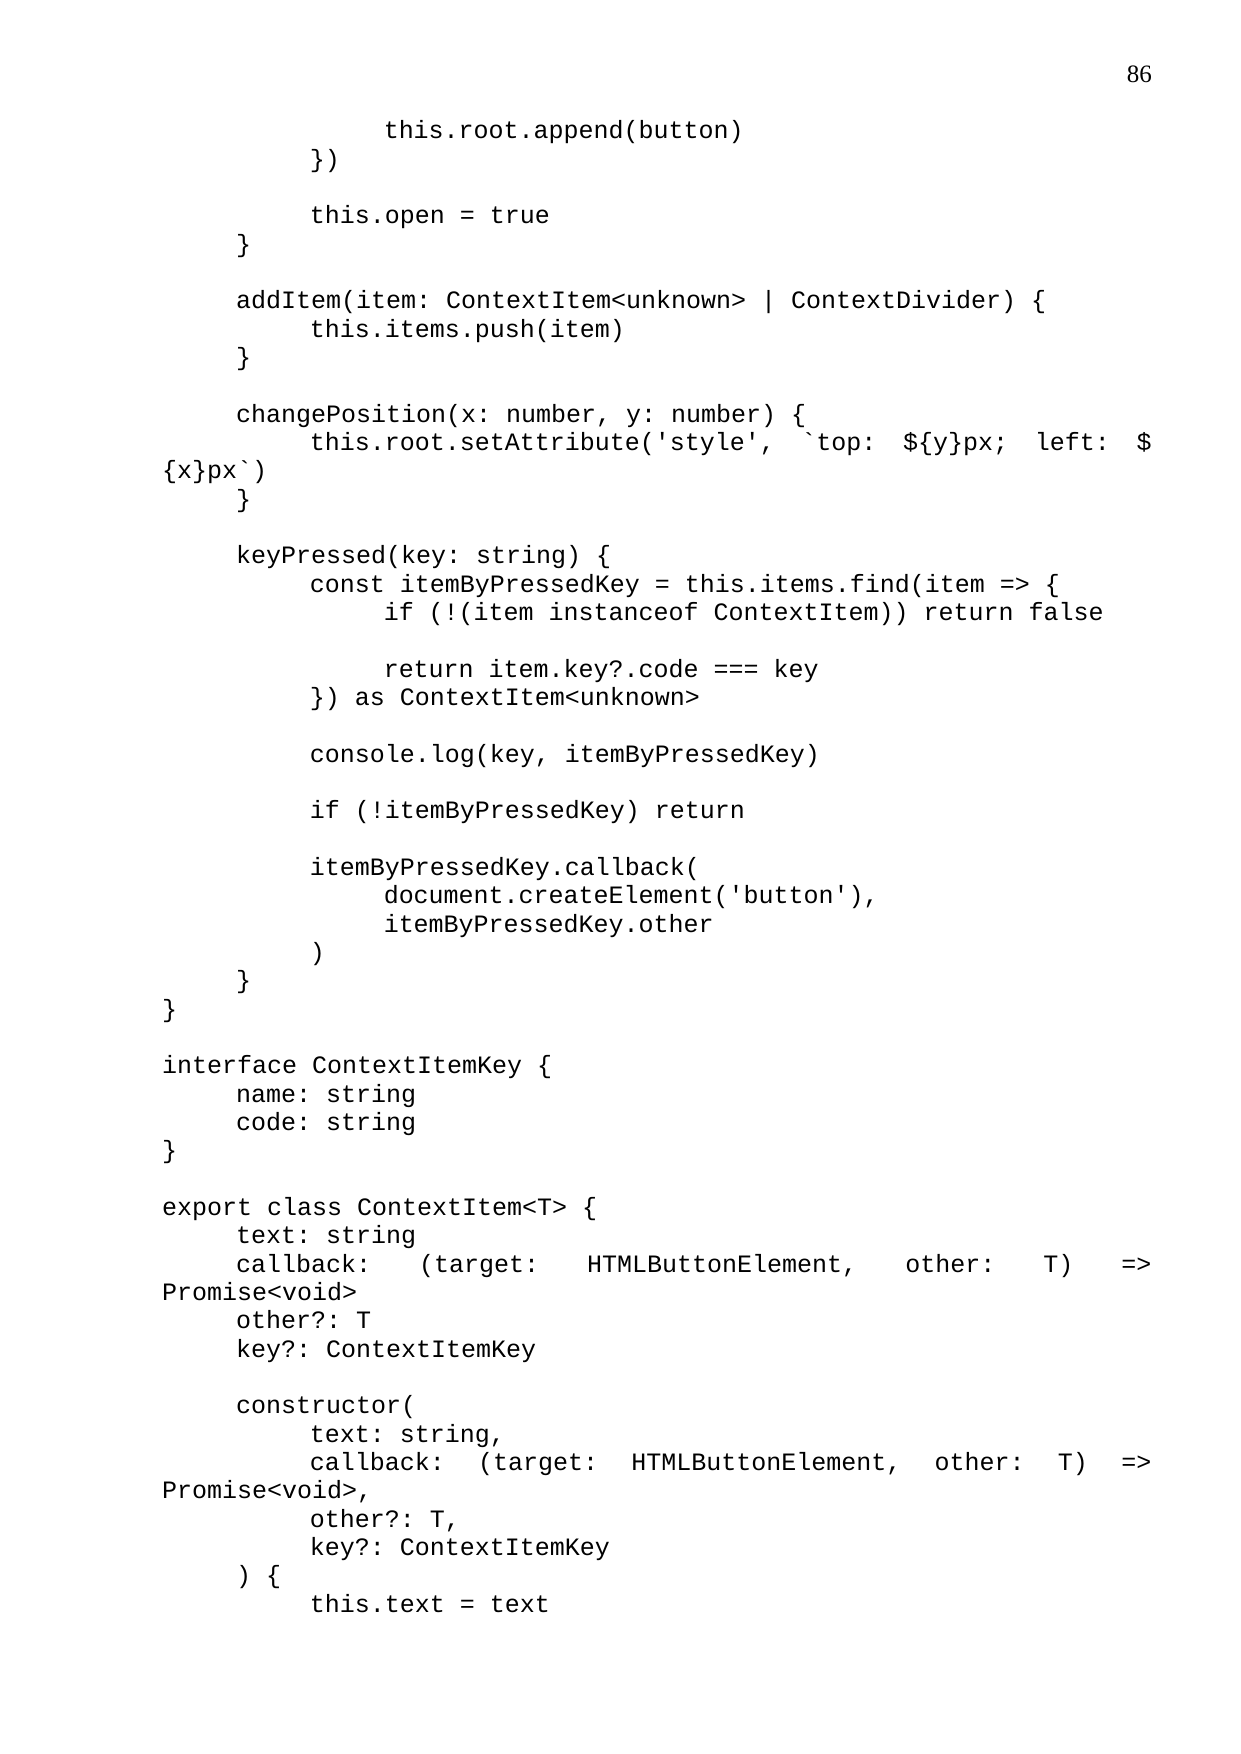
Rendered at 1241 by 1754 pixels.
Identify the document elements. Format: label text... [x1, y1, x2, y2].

text if (!(item instanceof ContextItem)) return false [162, 600, 1152, 628]
text console.log(key, itemByPressedKey) [162, 741, 1152, 770]
text keyPressed(key: string) { [162, 543, 1152, 571]
text this.items.push(item) [162, 316, 1152, 345]
text return item.key?.code === key [162, 656, 1152, 685]
text document.createElement('button'), [162, 883, 1152, 911]
text key?: ContextItemKey [162, 1535, 1152, 1563]
text other?: T, [162, 1506, 1152, 1535]
text code: string [162, 1110, 1152, 1138]
text export class ContextItem<T> { [162, 1195, 1152, 1223]
text const itemByPressedKey = this.items.find(item => { [162, 571, 1152, 600]
text other?: T [162, 1308, 1152, 1336]
text }) as ContextItem<unknown> [162, 685, 1152, 713]
text this.text = text [162, 1591, 1152, 1620]
text if (!itemByPressedKey) return [162, 798, 1152, 826]
text interface ContextItemKey { [162, 1053, 1152, 1081]
text key?: ContextItemKey [162, 1336, 1152, 1365]
text changePosition(x: number, y: number) { [162, 401, 1152, 430]
text constructor( [162, 1393, 1152, 1421]
text text: string [162, 1223, 1152, 1251]
text itemByPressedKey.other [162, 911, 1152, 940]
text text: string, [162, 1421, 1152, 1450]
text ) { [162, 1563, 1152, 1591]
text callback: (target: HTMLButtonElement, other: T) => Promise<void> [162, 1251, 1152, 1308]
text this.open = true [162, 203, 1152, 231]
text }) [162, 146, 1152, 175]
text itemByPressedKey.callback( [162, 855, 1152, 883]
text callback: (target: HTMLButtonElement, other: T) => Promise<void>, [162, 1450, 1152, 1506]
text name: string [162, 1081, 1152, 1110]
text addItem(item: ContextItem<unknown> | ContextDivider) { [162, 288, 1152, 316]
text } [162, 231, 1152, 260]
text } [162, 968, 1152, 996]
text } [162, 486, 1152, 515]
text ) [162, 940, 1152, 968]
text this.root.setAttribute('style', `top: ${y}px; left: ${x}px`) [162, 430, 1152, 486]
text } [162, 1138, 1152, 1166]
text } [162, 345, 1152, 373]
text this.root.append(button) [162, 118, 1152, 146]
text } [162, 996, 1152, 1025]
